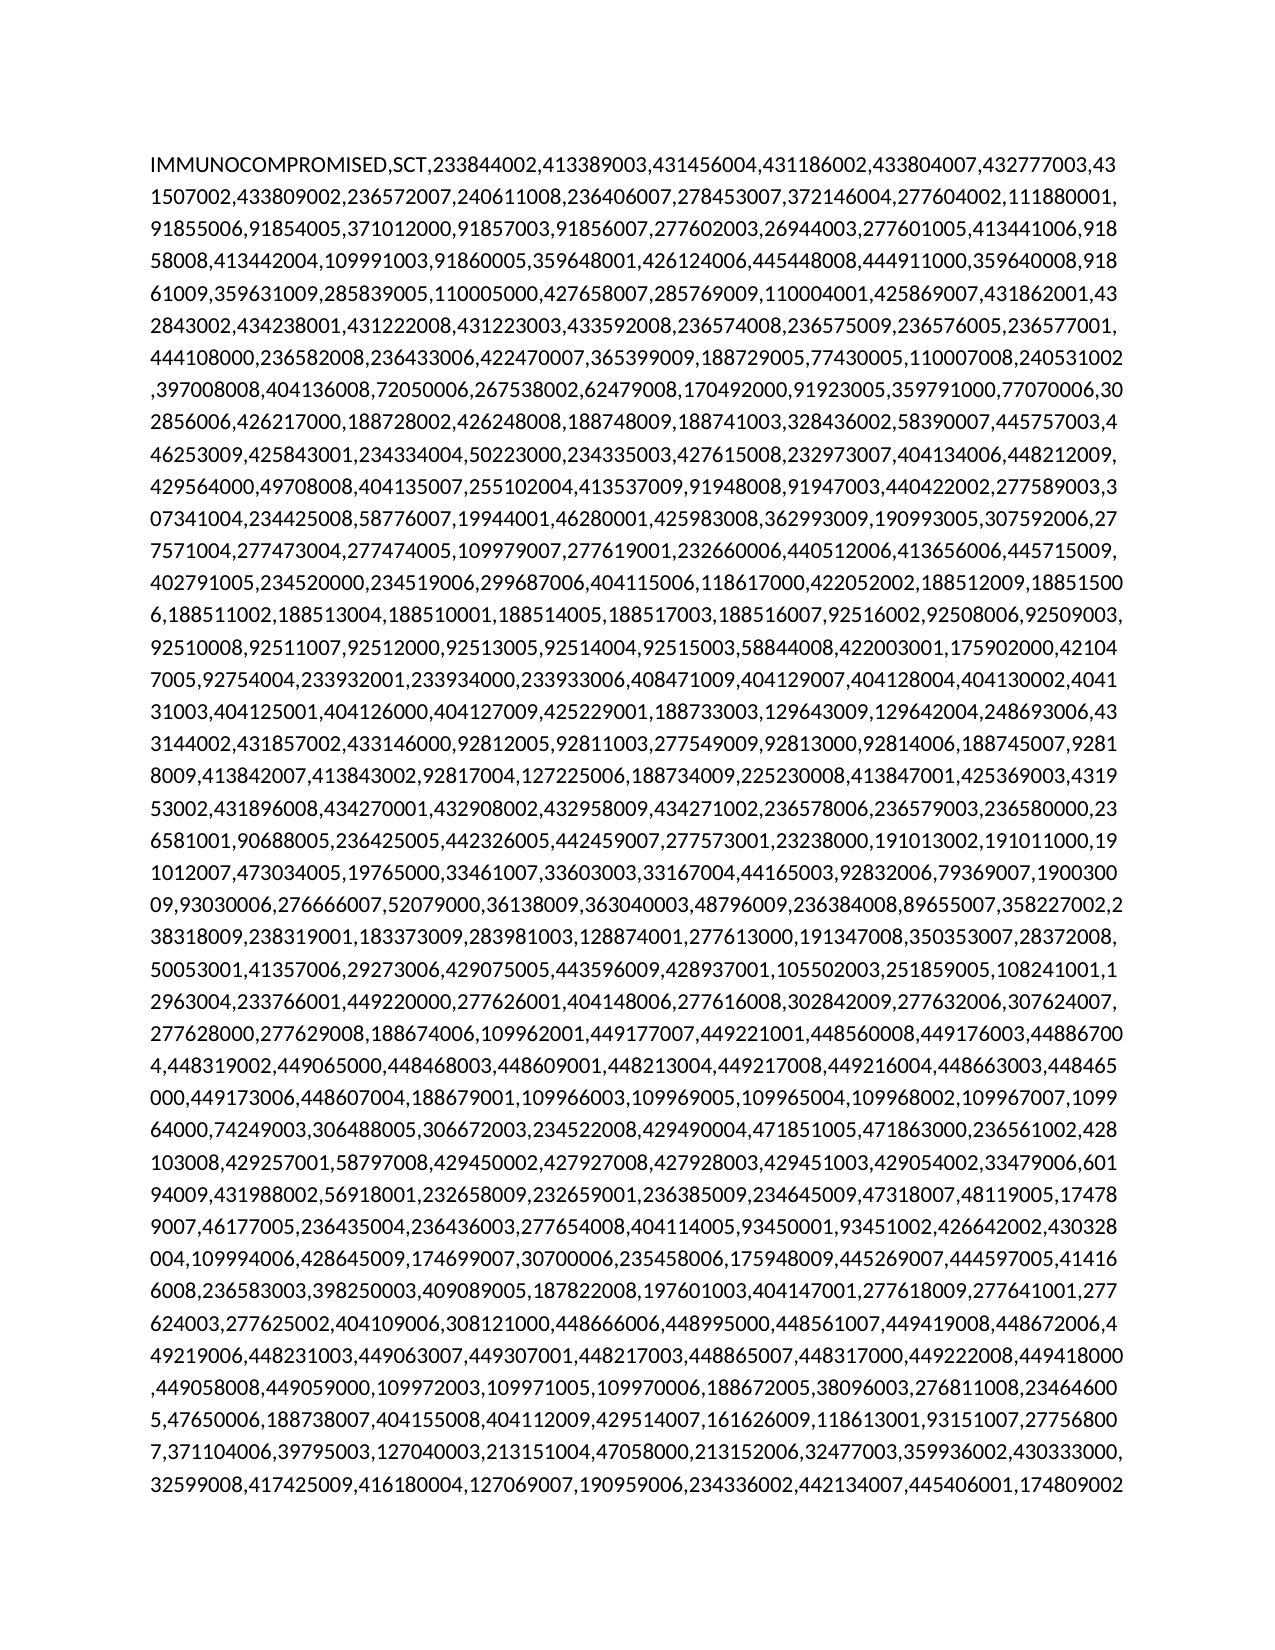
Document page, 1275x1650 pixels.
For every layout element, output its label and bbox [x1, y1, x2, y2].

text [150, 150, 1125, 1498]
